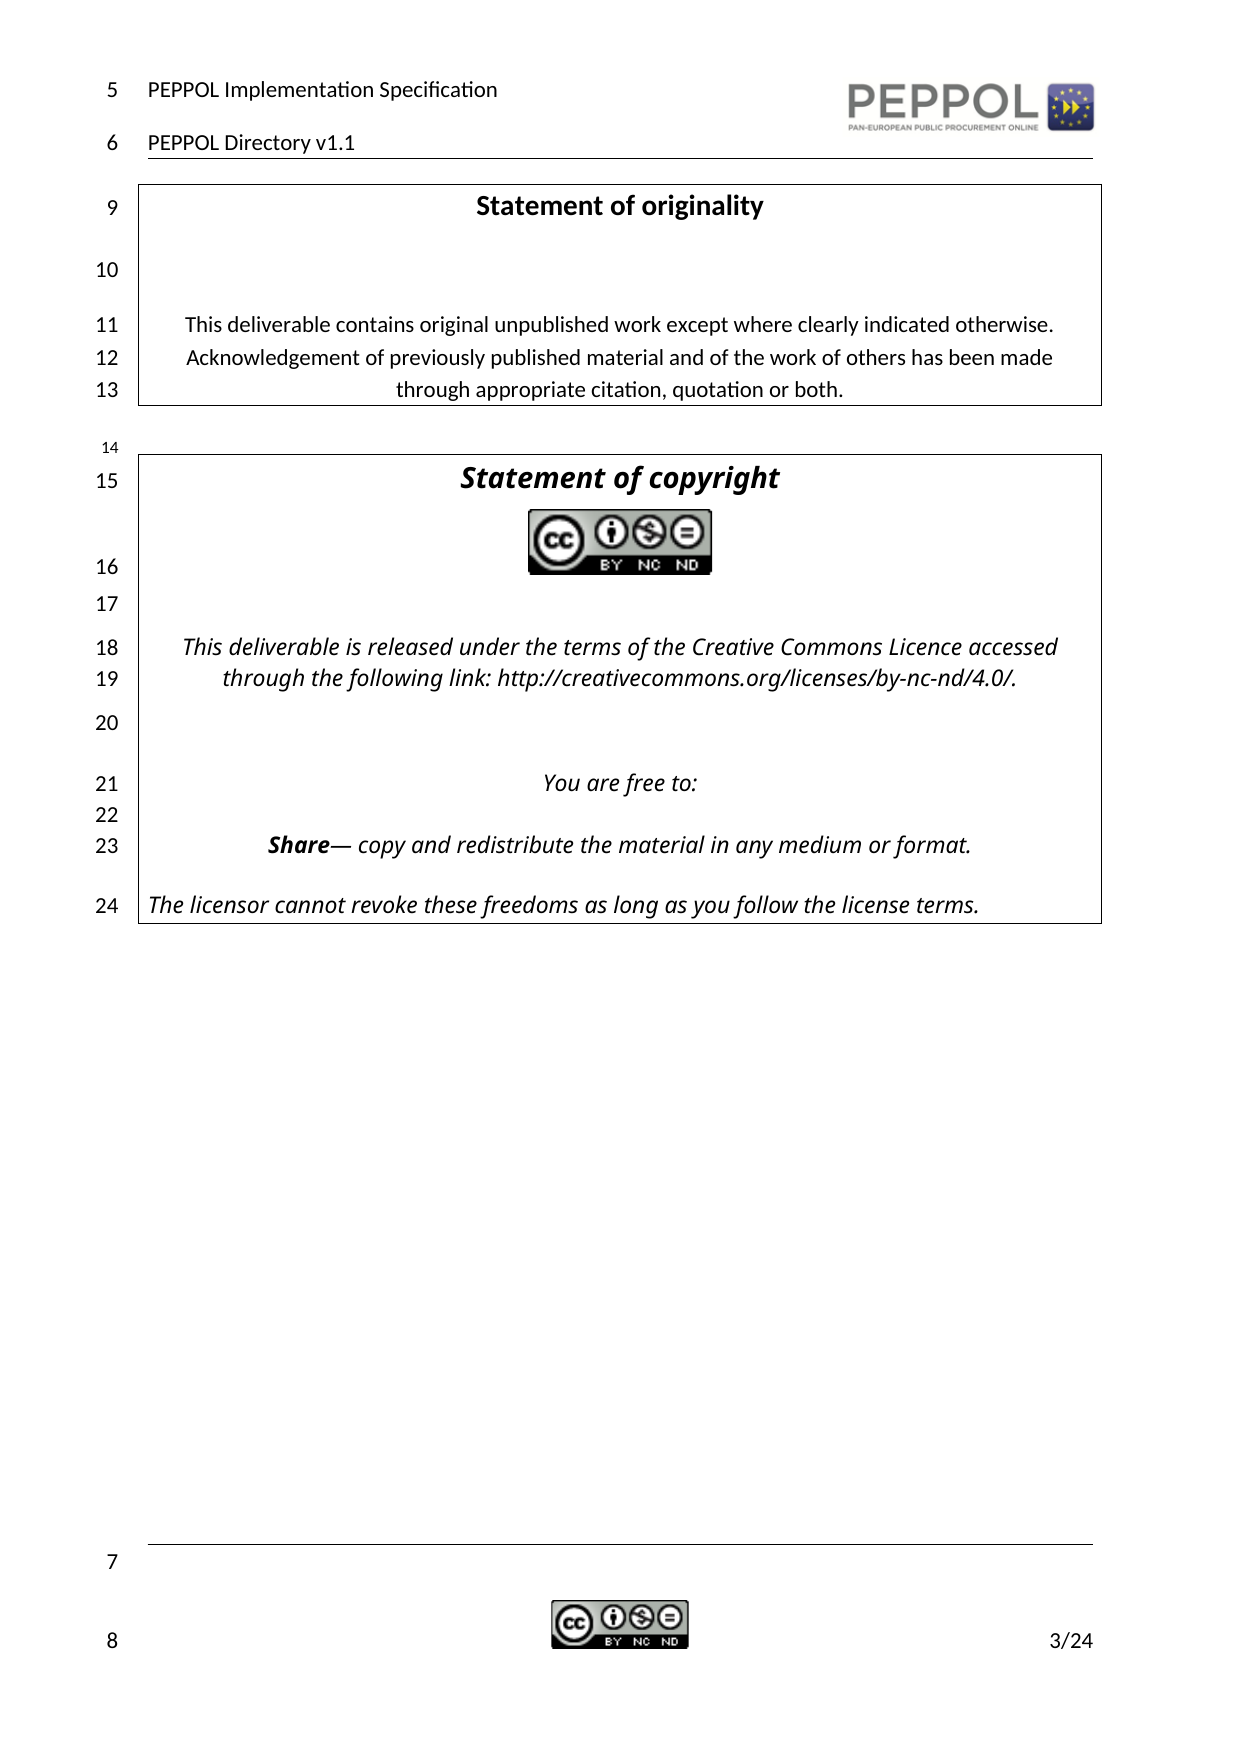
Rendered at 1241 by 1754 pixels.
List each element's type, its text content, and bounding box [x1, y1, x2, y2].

picture [528, 509, 713, 575]
text This deliverable is released under the terms of the Creative Commons Licence accessed through the following link: http://creativecommons.org/licenses/by-nc-nd/4.0/. [139, 628, 1101, 693]
text You are free to: Share— copy and redistribute the material in any medium or format. [139, 763, 1101, 860]
text Statement of originality [139, 185, 1101, 223]
text The licensor cannot revoke these freedoms as long as you follow the license terms. [139, 886, 1101, 923]
picture [842, 77, 1100, 137]
text This deliverable contains original unpublished work except where clearly indicated otherwise. Acknowledgement of previously published material and of the work of others has been made through appropriate citation, quotation or both. [139, 307, 1101, 405]
picture [551, 1600, 689, 1649]
text Statement of copyright [139, 455, 1101, 497]
